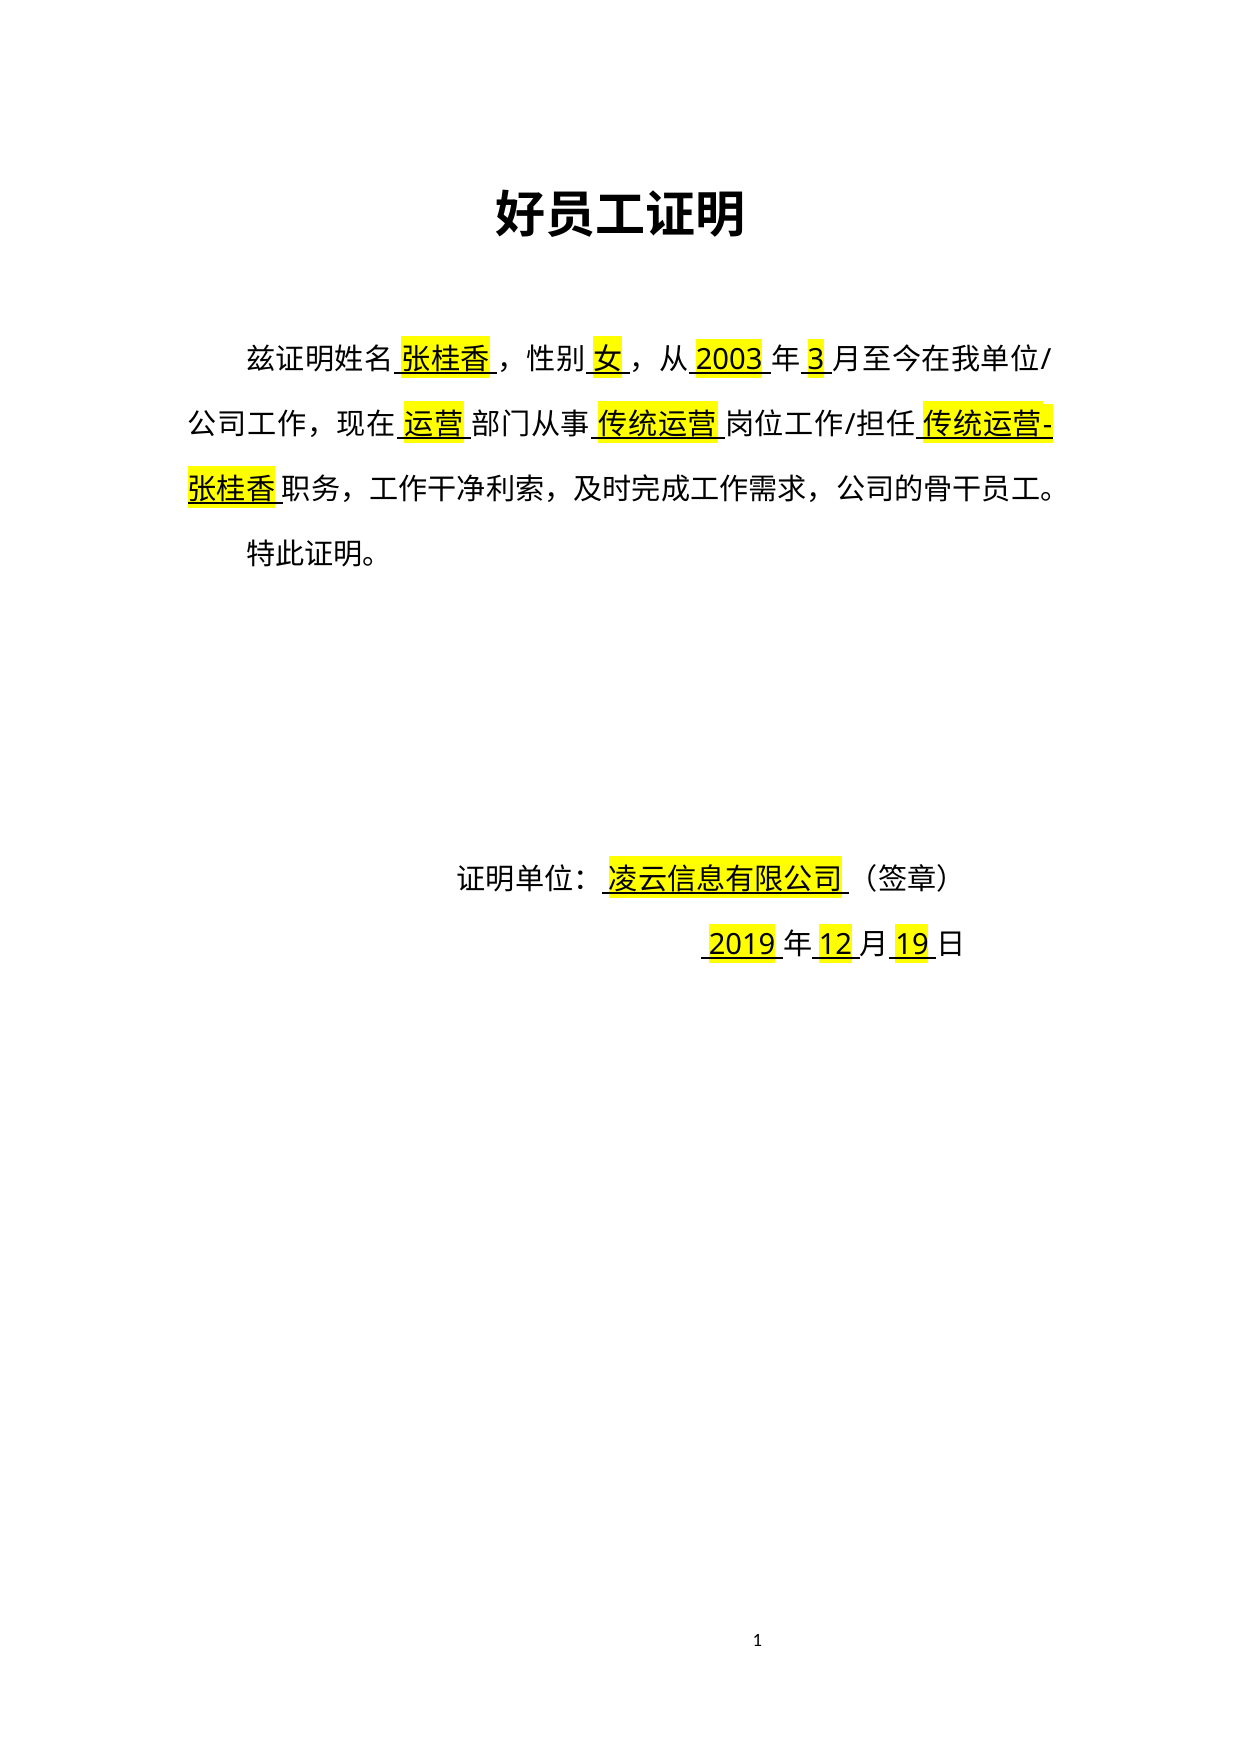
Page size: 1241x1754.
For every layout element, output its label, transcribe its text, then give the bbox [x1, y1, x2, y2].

text 兹证明姓名 张桂香 ，性别 女 ，从 2003 年 3 月至今在我单位/公司工作，现在 运营 部门从事 传统运营 岗位工作/担任 传统运营-张桂香 职务，工作干净利索，及时完成工作需求，公司的骨干员工。 [187, 324, 1053, 519]
text 特此证明。 [187, 519, 1053, 584]
text 证明单位： 凌云信息有限公司 （签章） [187, 844, 965, 909]
text 2019 年 12 月 19 日 [187, 909, 965, 974]
text 好员工证明 [187, 162, 1053, 259]
